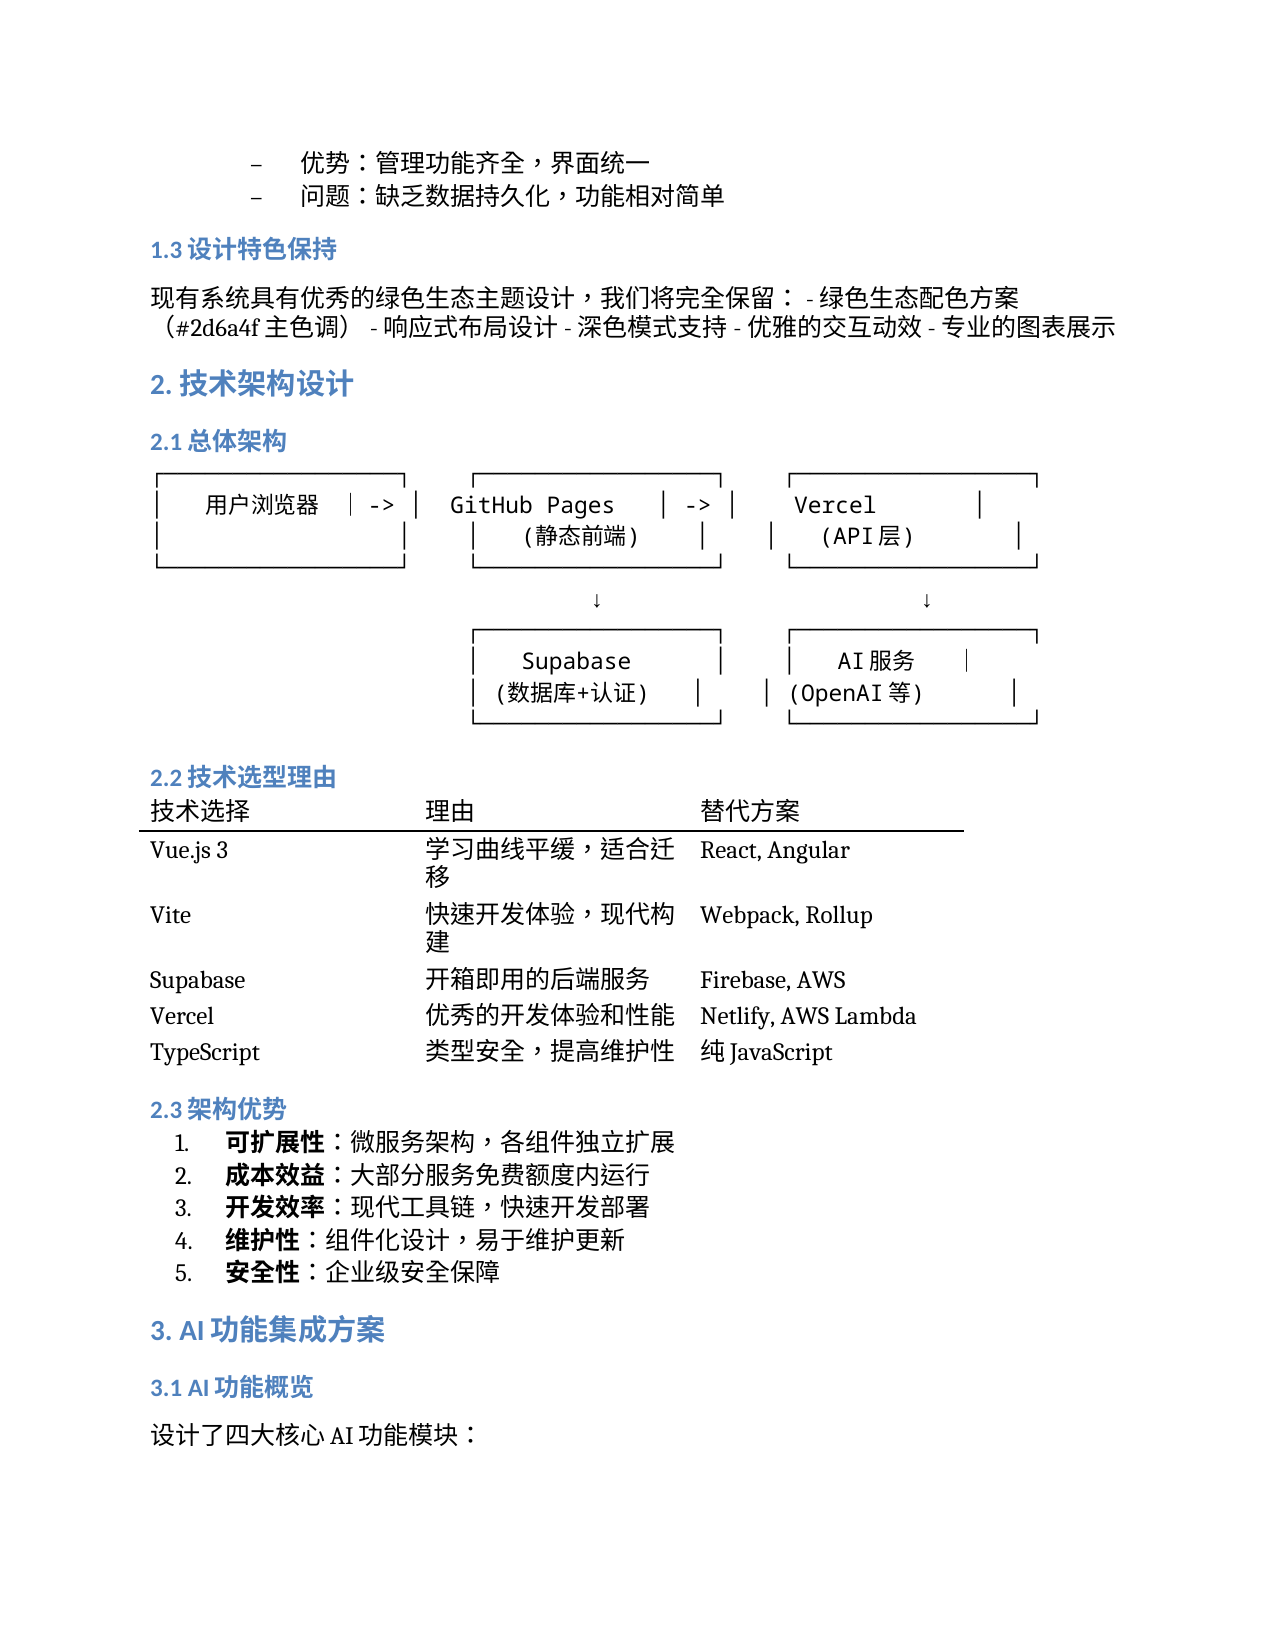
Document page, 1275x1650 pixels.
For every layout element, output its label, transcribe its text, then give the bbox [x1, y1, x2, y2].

subtitle 2.2 技术选型理由 [150, 760, 1125, 794]
table_cell Vercel [139, 998, 414, 1034]
table_cell 类型安全，提高维护性 [414, 1034, 689, 1071]
list 优势：管理功能齐全，界面统一 [250, 150, 1125, 179]
table_cell 优秀的开发体验和性能 [414, 998, 689, 1034]
text 现有系统具有优秀的绿色生态主题设计，我们将完全保留： - 绿色生态配色方案（#2d6a4f主色调） - 响应式布局设计 - 深色模式支持 - 优雅的交互动效 - 专业的图表展示 [150, 285, 1125, 342]
table_cell Supabase [139, 962, 414, 998]
subtitle 2.3 架构优势 [150, 1091, 1125, 1125]
subtitle 1.3 设计特色保持 [150, 232, 1125, 266]
list 成本效益：大部分服务免费额度内运行 [175, 1162, 1125, 1190]
subtitle 3.1 AI功能概览 [150, 1369, 1125, 1403]
table_cell 学习曲线平缓，适合迁移 [414, 832, 689, 897]
list 开发效率：现代工具链，快速开发部署 [175, 1194, 1125, 1223]
subtitle 2. 技术架构设计 [150, 363, 1125, 403]
table_header 理由 [414, 794, 689, 830]
table_cell Webpack, Rollup [689, 897, 964, 962]
table_cell 纯JavaScript [689, 1034, 964, 1071]
subtitle 3. AI功能集成方案 [150, 1309, 1125, 1348]
list 可扩展性：微服务架构，各组件独立扩展 [175, 1129, 1125, 1158]
table_cell Vite [139, 897, 414, 962]
subtitle 2.1 总体架构 [150, 424, 1125, 458]
table_cell Firebase, AWS [689, 962, 964, 998]
table_cell Netlify, AWS Lambda [689, 998, 964, 1034]
table_cell 快速开发体验，现代构建 [414, 897, 689, 962]
table_cell Vue.js 3 [139, 832, 414, 897]
list 安全性：企业级安全保障 [175, 1259, 1125, 1288]
table_cell TypeScript [139, 1034, 414, 1071]
text ┌─────────────────┐ ┌─────────────────┐ ┌─────────────────┐ │ 用户浏览器 │ -> │ GitHub Pages │ -> │ Vercel │ │ │ │ (静态前端) │ │ (API层) │ └─────────────────┘ └─────────────────┘ └─────────────────┘ ↓ ↓ ┌─────────────────┐ ┌─────────────────┐ │ Supabase │ │ AI服务 │ │ (数据库+认证) │ │ (OpenAI等) │ └─────────────────┘ └─────────────────┘ [150, 458, 1125, 739]
text 设计了四大核心AI功能模块： [150, 1422, 1125, 1451]
table_cell React, Angular [689, 832, 964, 897]
table_cell 开箱即用的后端服务 [414, 962, 689, 998]
table_header 替代方案 [689, 794, 964, 830]
list 维护性：组件化设计，易于维护更新 [175, 1227, 1125, 1255]
list 问题：缺乏数据持久化，功能相对简单 [250, 182, 1125, 211]
table_header 技术选择 [139, 794, 414, 830]
